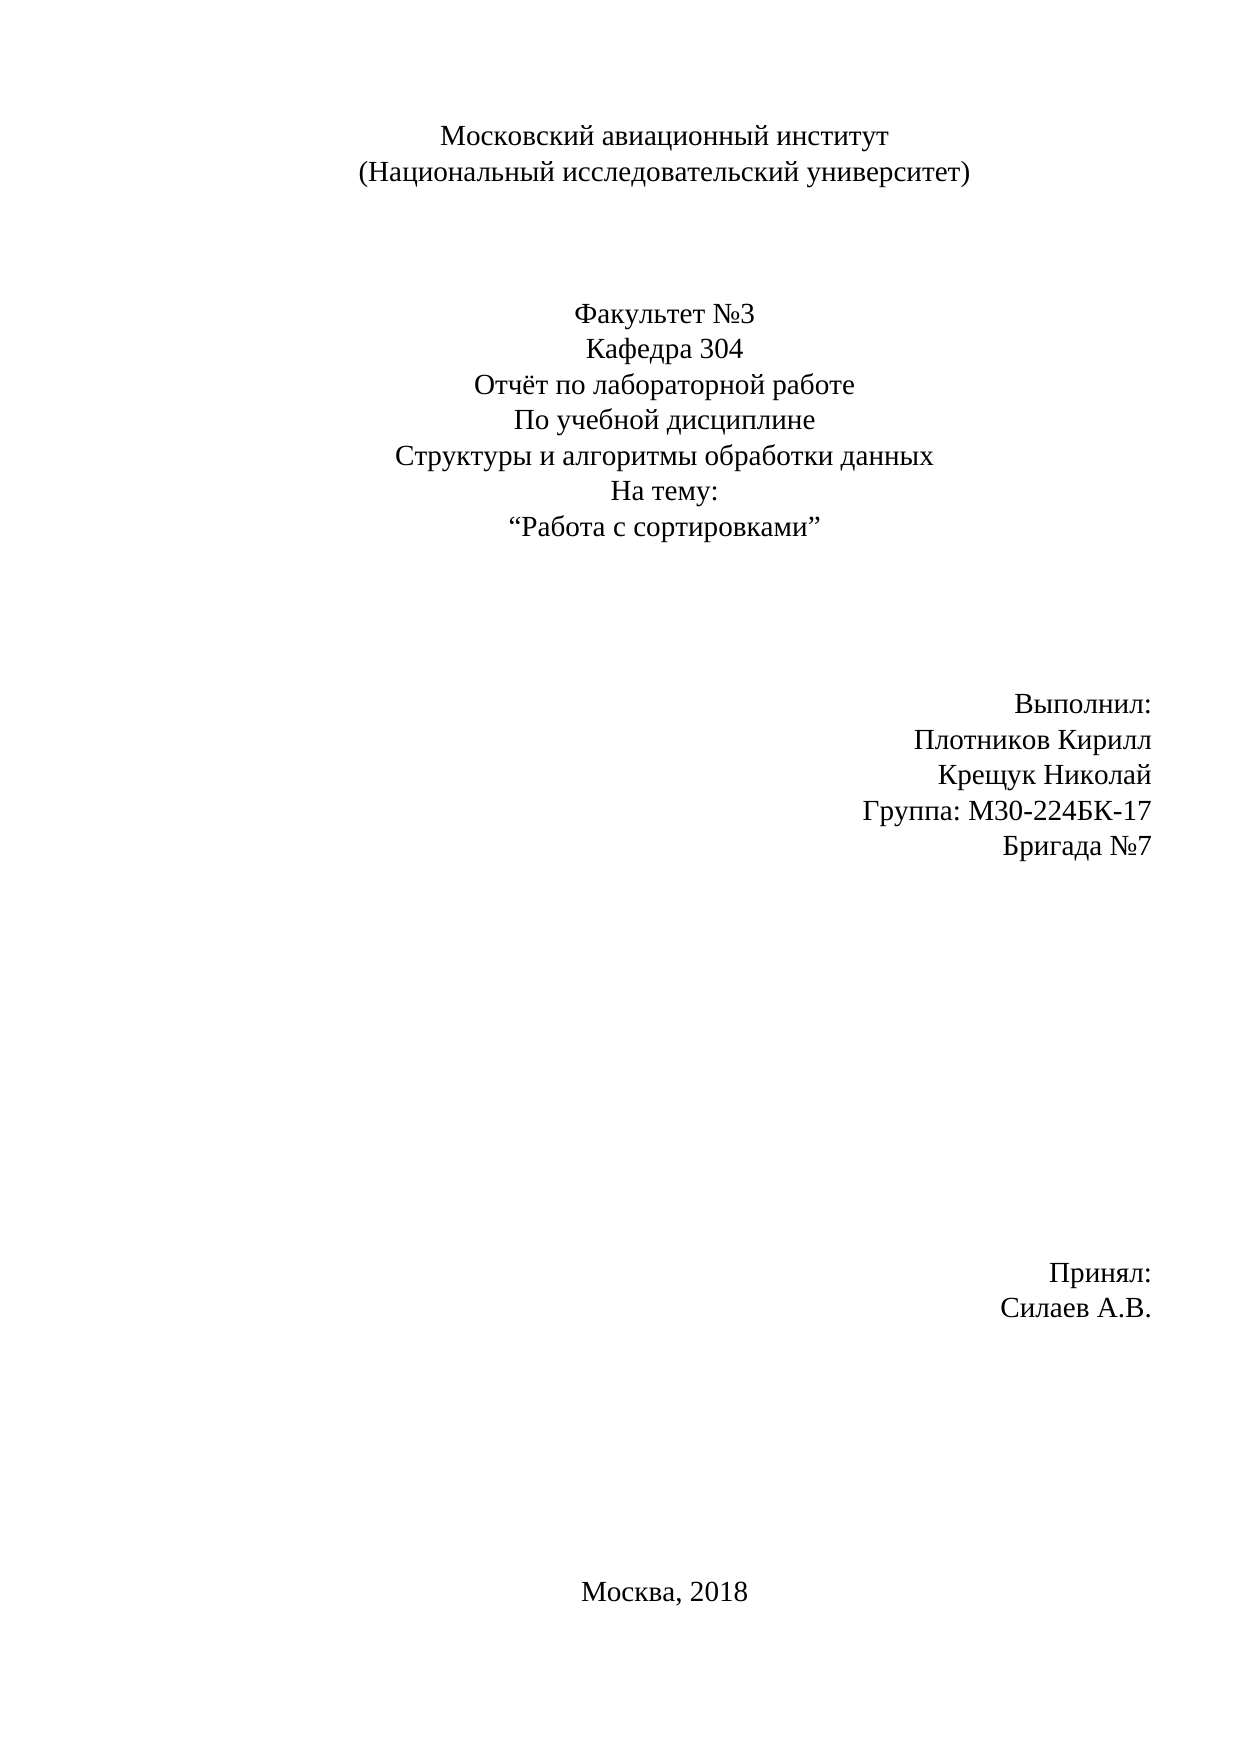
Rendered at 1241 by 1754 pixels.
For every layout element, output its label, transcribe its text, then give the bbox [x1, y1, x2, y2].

text По учебной дисциплине [177, 402, 1152, 436]
text Принял: [177, 1255, 1152, 1288]
text Московский авиационный институт [177, 118, 1152, 152]
text Бригада №7 [177, 828, 1152, 862]
text (Национальный исследовательский университет) [177, 154, 1152, 187]
text Выполнил: [177, 686, 1152, 720]
text Крещук Николай [177, 757, 1152, 791]
text На тему: “Работа с сортировками” [177, 473, 1152, 542]
text Структуры и алгоритмы обработки данных [177, 438, 1152, 471]
text Плотников Кирилл [177, 722, 1152, 756]
text Группа: М30-224БК-17 [177, 793, 1152, 827]
text Кафедра 304 [177, 331, 1152, 365]
text Силаев А.В. [177, 1290, 1152, 1324]
text Факультет №3 [177, 296, 1152, 329]
text Отчёт по лабораторной работе [177, 367, 1152, 400]
text Москва, 2018 [177, 1574, 1152, 1608]
